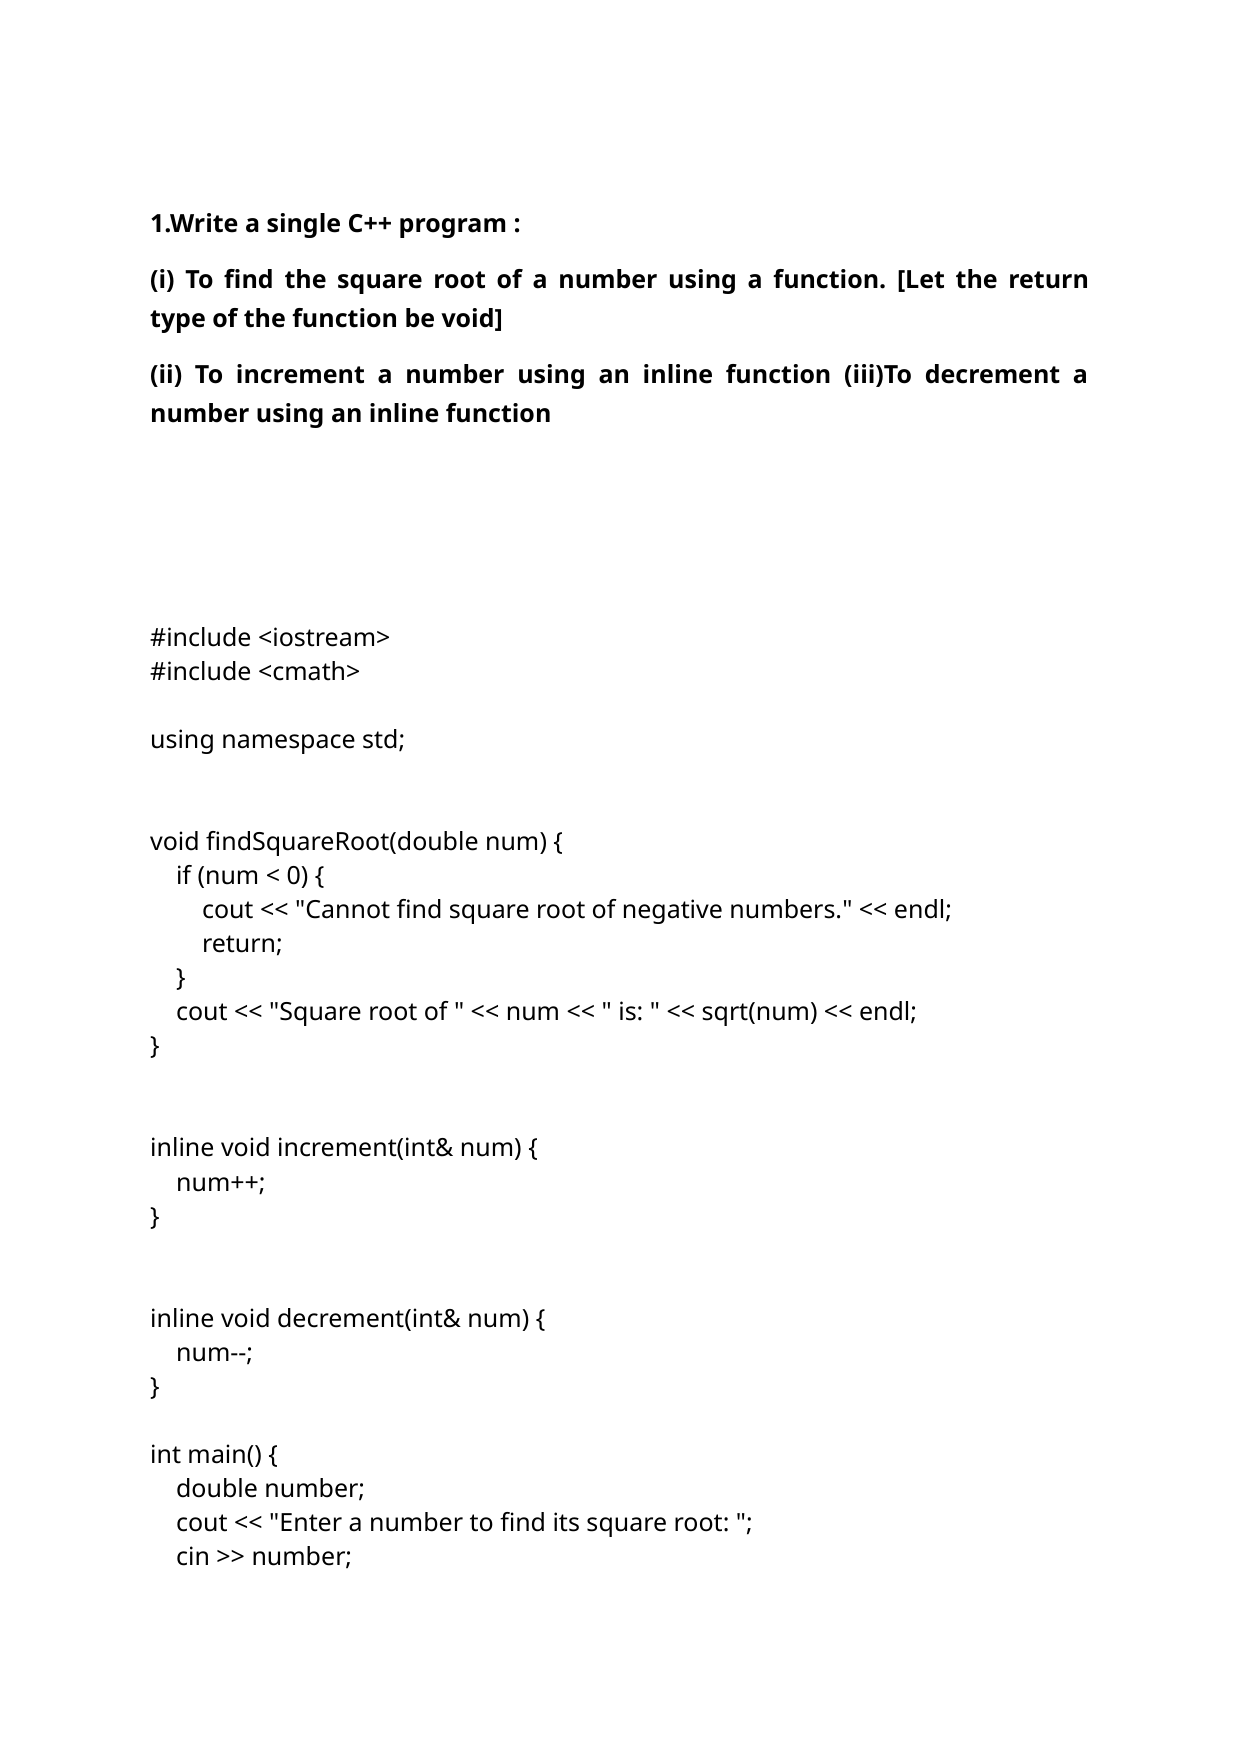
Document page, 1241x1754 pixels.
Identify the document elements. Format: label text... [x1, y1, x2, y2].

text cout << "Cannot find square root of negative numbers." << endl; [150, 892, 1090, 926]
text } [150, 960, 1090, 994]
text cout << "Enter a number to find its square root: "; [150, 1505, 1090, 1539]
text num++; [150, 1164, 1090, 1198]
text 1.Write a single C++ program : [150, 206, 1090, 240]
text (i) To find the square root of a number using a function. [Let the return type of the function be void] [150, 262, 1090, 335]
text using namespace std; [150, 721, 1090, 755]
text inline void increment(int& num) { [150, 1130, 1090, 1164]
text } [150, 1198, 1090, 1232]
text cout << "Square root of " << num << " is: " << sqrt(num) << endl; [150, 994, 1090, 1028]
text } [150, 1028, 1090, 1062]
text int main() { [150, 1437, 1090, 1471]
text double number; [150, 1471, 1090, 1505]
text #include <cmath> [150, 653, 1090, 687]
text if (num < 0) { [150, 858, 1090, 892]
text void findSquareRoot(double num) { [150, 823, 1090, 858]
text } [150, 1368, 1090, 1403]
text #include <iostream> [150, 619, 1090, 653]
text inline void decrement(int& num) { [150, 1300, 1090, 1334]
text (ii) To increment a number using an inline function (iii)To decrement a number using an inline function [150, 357, 1090, 430]
text return; [150, 926, 1090, 960]
text cin >> number; [150, 1539, 1090, 1573]
text num--; [150, 1334, 1090, 1368]
